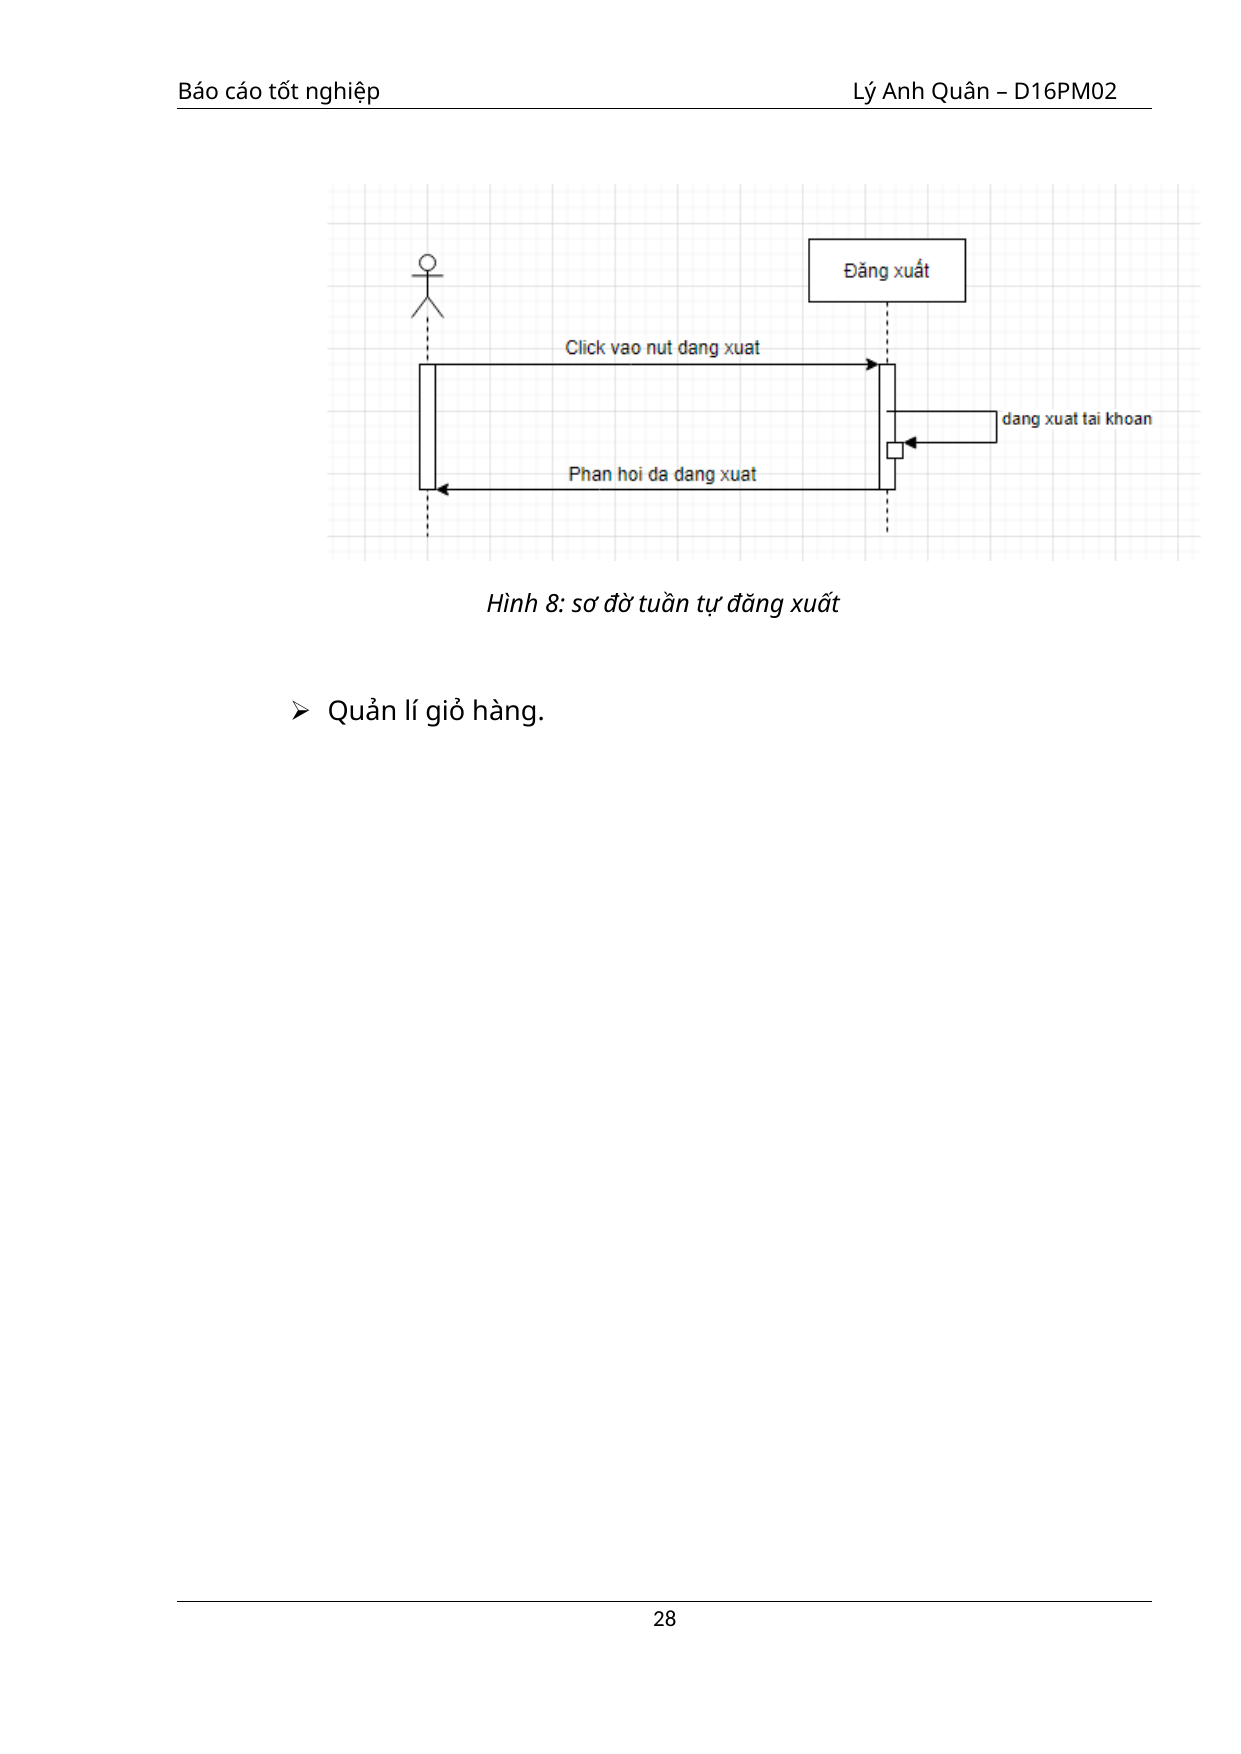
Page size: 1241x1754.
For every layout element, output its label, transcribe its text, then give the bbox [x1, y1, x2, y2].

text Hình 8: sơ đờ tuần tự đăng xuất [177, 586, 1152, 620]
list Quản lí giỏ hàng. [290, 691, 1152, 728]
picture [327, 184, 1201, 561]
